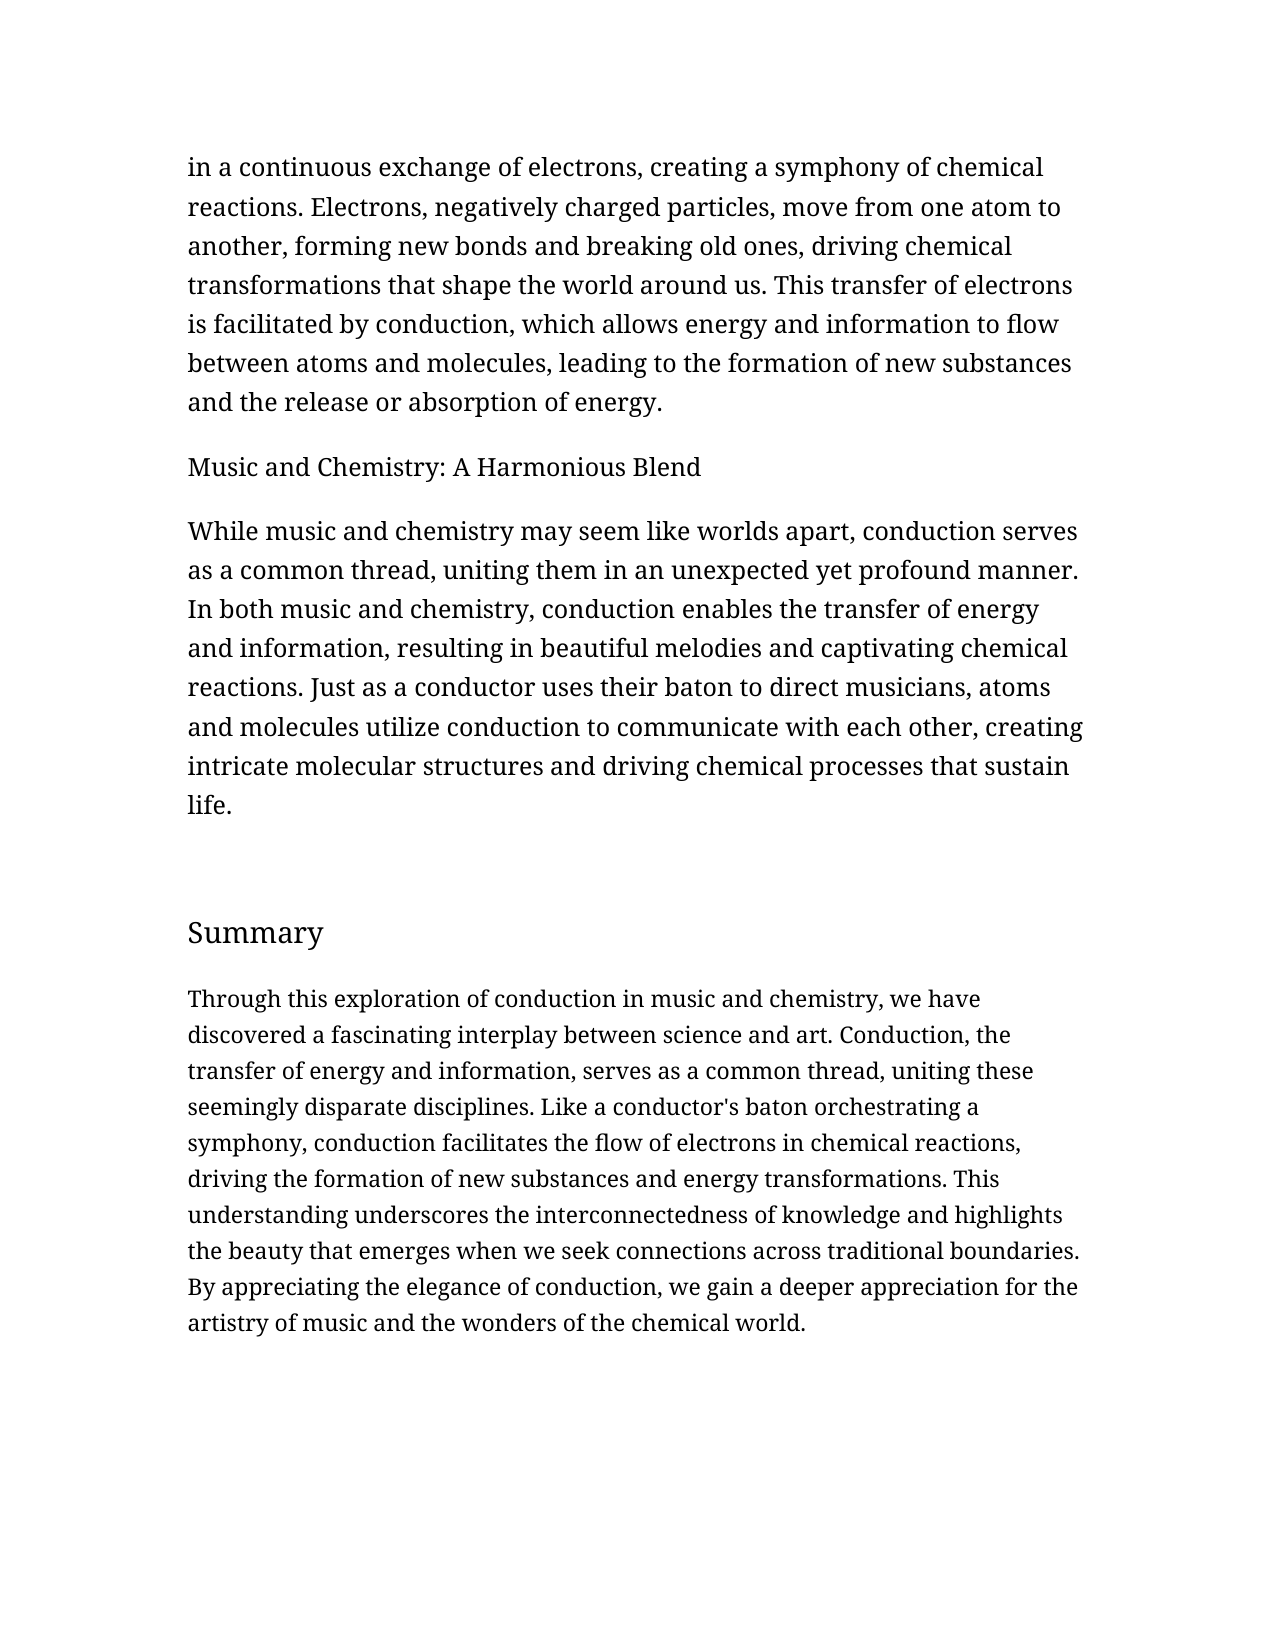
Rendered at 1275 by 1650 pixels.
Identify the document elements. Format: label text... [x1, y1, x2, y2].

text Music and Chemistry: A Harmonious Blend [187, 449, 1087, 483]
text Summary [187, 913, 1087, 952]
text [187, 150, 1087, 419]
text Through this exploration of conduction in music and chemistry, we have discovered a fascinating interplay between science and art. Conduction, the transfer of energy and information, serves as a common thread, uniting these seemingly disparate disciplines. Like a conductor's baton orchestrating a symphony, conduction facilitates the flow of electrons in chemical reactions, driving the formation of new substances and energy transformations. This understanding underscores the interconnectedness of knowledge and highlights the beauty that emerges when we seek connections across traditional boundaries. By appreciating the elegance of conduction, we gain a deeper appreciation for the artistry of music and the wonders of the chemical world. [187, 983, 1087, 1338]
text While music and chemistry may seem like worlds apart, conduction serves as a common thread, uniting them in an unexpected yet profound manner. In both music and chemistry, conduction enables the transfer of energy and information, resulting in beautiful melodies and captivating chemical reactions. Just as a conductor uses their baton to direct musicians, atoms and molecules utilize conduction to communicate with each other, creating intricate molecular structures and driving chemical processes that sustain life. [187, 513, 1087, 822]
